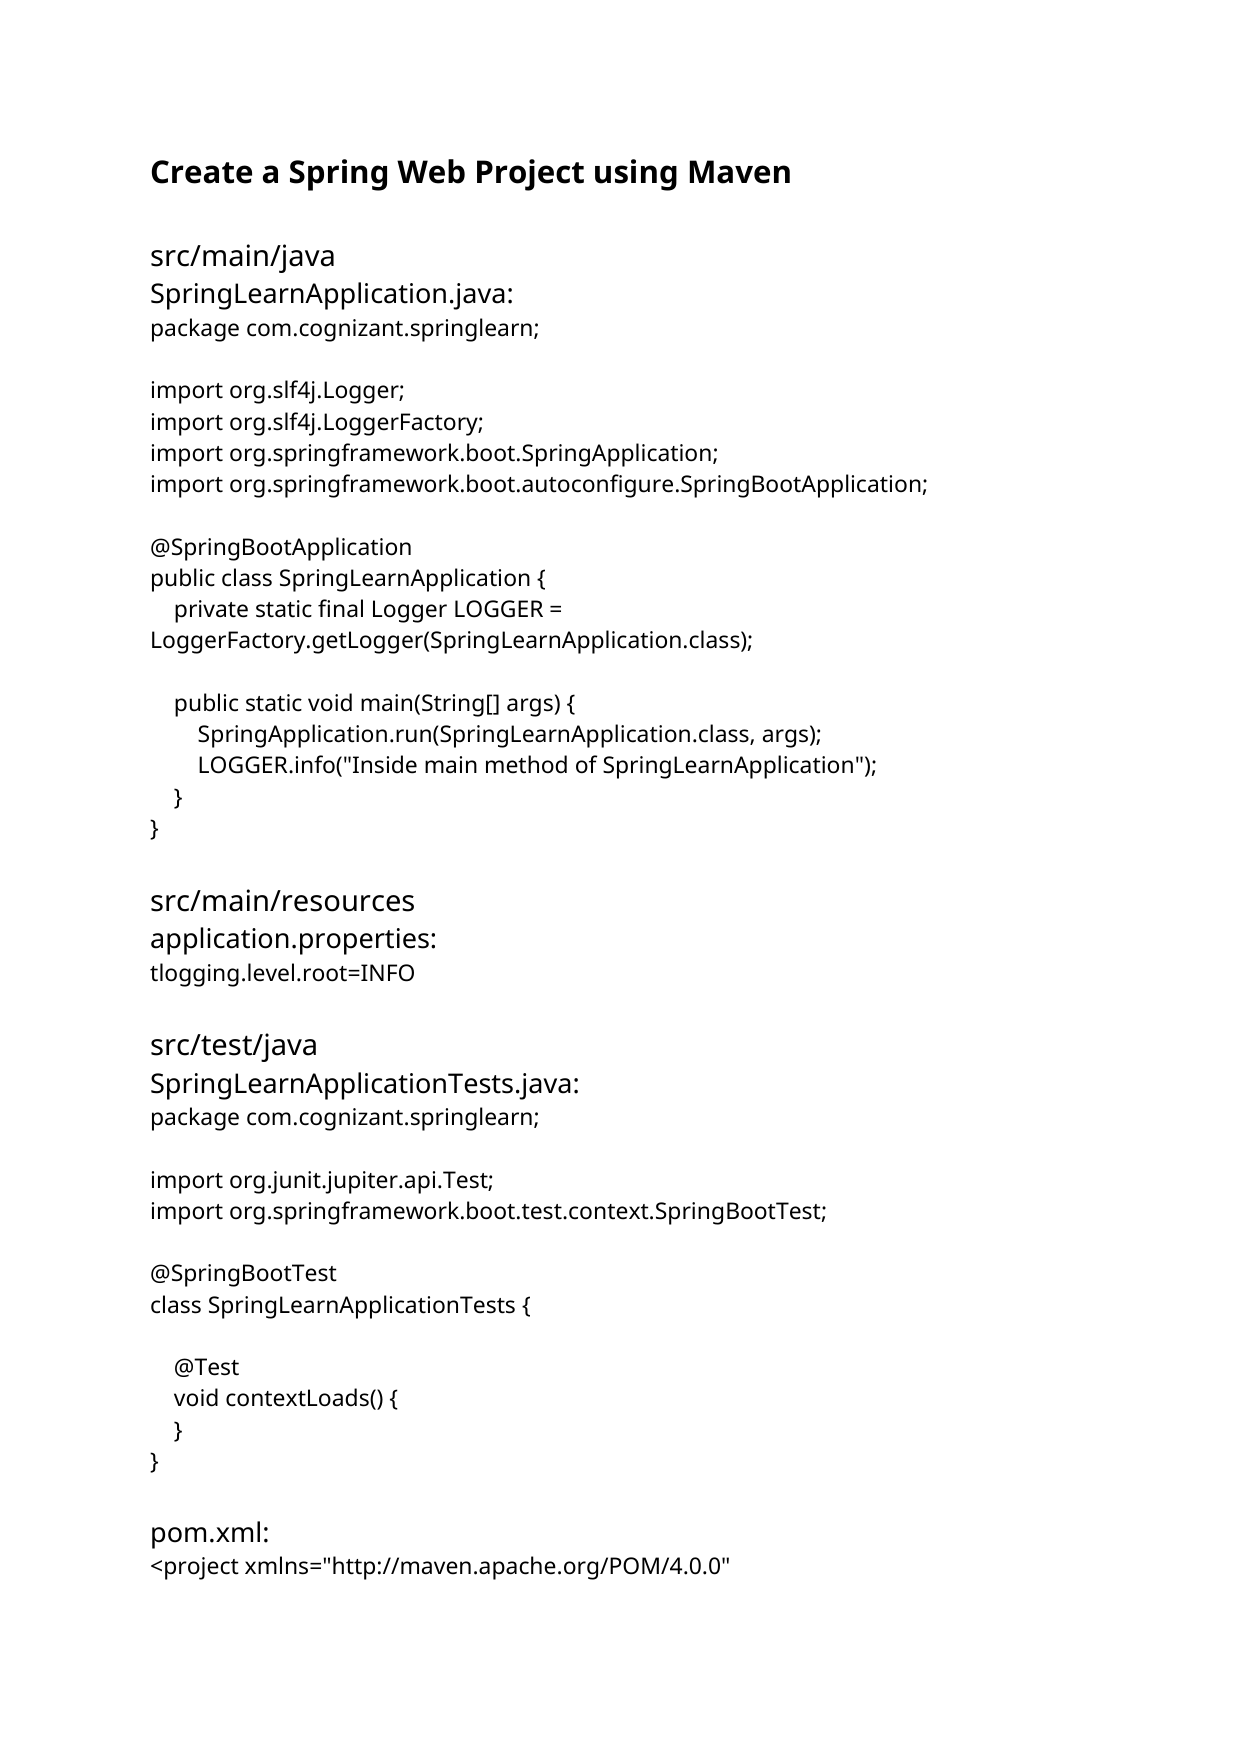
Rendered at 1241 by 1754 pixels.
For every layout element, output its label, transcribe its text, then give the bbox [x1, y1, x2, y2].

text } [150, 781, 1090, 812]
text class SpringLearnApplicationTests { [150, 1289, 1090, 1320]
text pom.xml: [150, 1513, 1090, 1550]
text import org.slf4j.Logger; [150, 374, 1090, 406]
text <project xmlns="http://maven.apache.org/POM/4.0.0" [150, 1550, 1090, 1581]
text } [150, 1445, 1090, 1476]
text @SpringBootApplication [150, 531, 1090, 562]
text } [150, 812, 1090, 843]
text SpringLearnApplicationTests.java: [150, 1064, 1090, 1101]
text src/main/resources [150, 880, 1090, 919]
text LOGGER.info("Inside main method of SpringLearnApplication"); [150, 749, 1090, 781]
text import org.springframework.boot.test.context.SpringBootTest; [150, 1195, 1090, 1226]
text SpringLearnApplication.java: [150, 275, 1090, 312]
text void contextLoads() { [150, 1382, 1090, 1414]
text src/test/java [150, 1024, 1090, 1064]
text import org.springframework.boot.SpringApplication; [150, 437, 1090, 468]
text package com.cognizant.springlearn; [150, 312, 1090, 343]
text } [150, 1414, 1090, 1445]
text package com.cognizant.springlearn; [150, 1101, 1090, 1132]
text @Test [150, 1351, 1090, 1382]
text @SpringBootTest [150, 1257, 1090, 1289]
text import org.springframework.boot.autoconfigure.SpringBootApplication; [150, 468, 1090, 499]
text Create a Spring Web Project using Maven [150, 150, 1090, 193]
text public class SpringLearnApplication { [150, 562, 1090, 593]
text import org.slf4j.LoggerFactory; [150, 406, 1090, 437]
text import org.junit.jupiter.api.Test; [150, 1164, 1090, 1195]
text application.properties: [150, 919, 1090, 956]
text SpringApplication.run(SpringLearnApplication.class, args); [150, 718, 1090, 749]
text public static void main(String[] args) { [150, 687, 1090, 718]
text tlogging.level.root=INFO [150, 956, 1090, 988]
text private static final Logger LOGGER = LoggerFactory.getLogger(SpringLearnApplication.class); [150, 593, 1090, 656]
text src/main/java [150, 235, 1090, 275]
